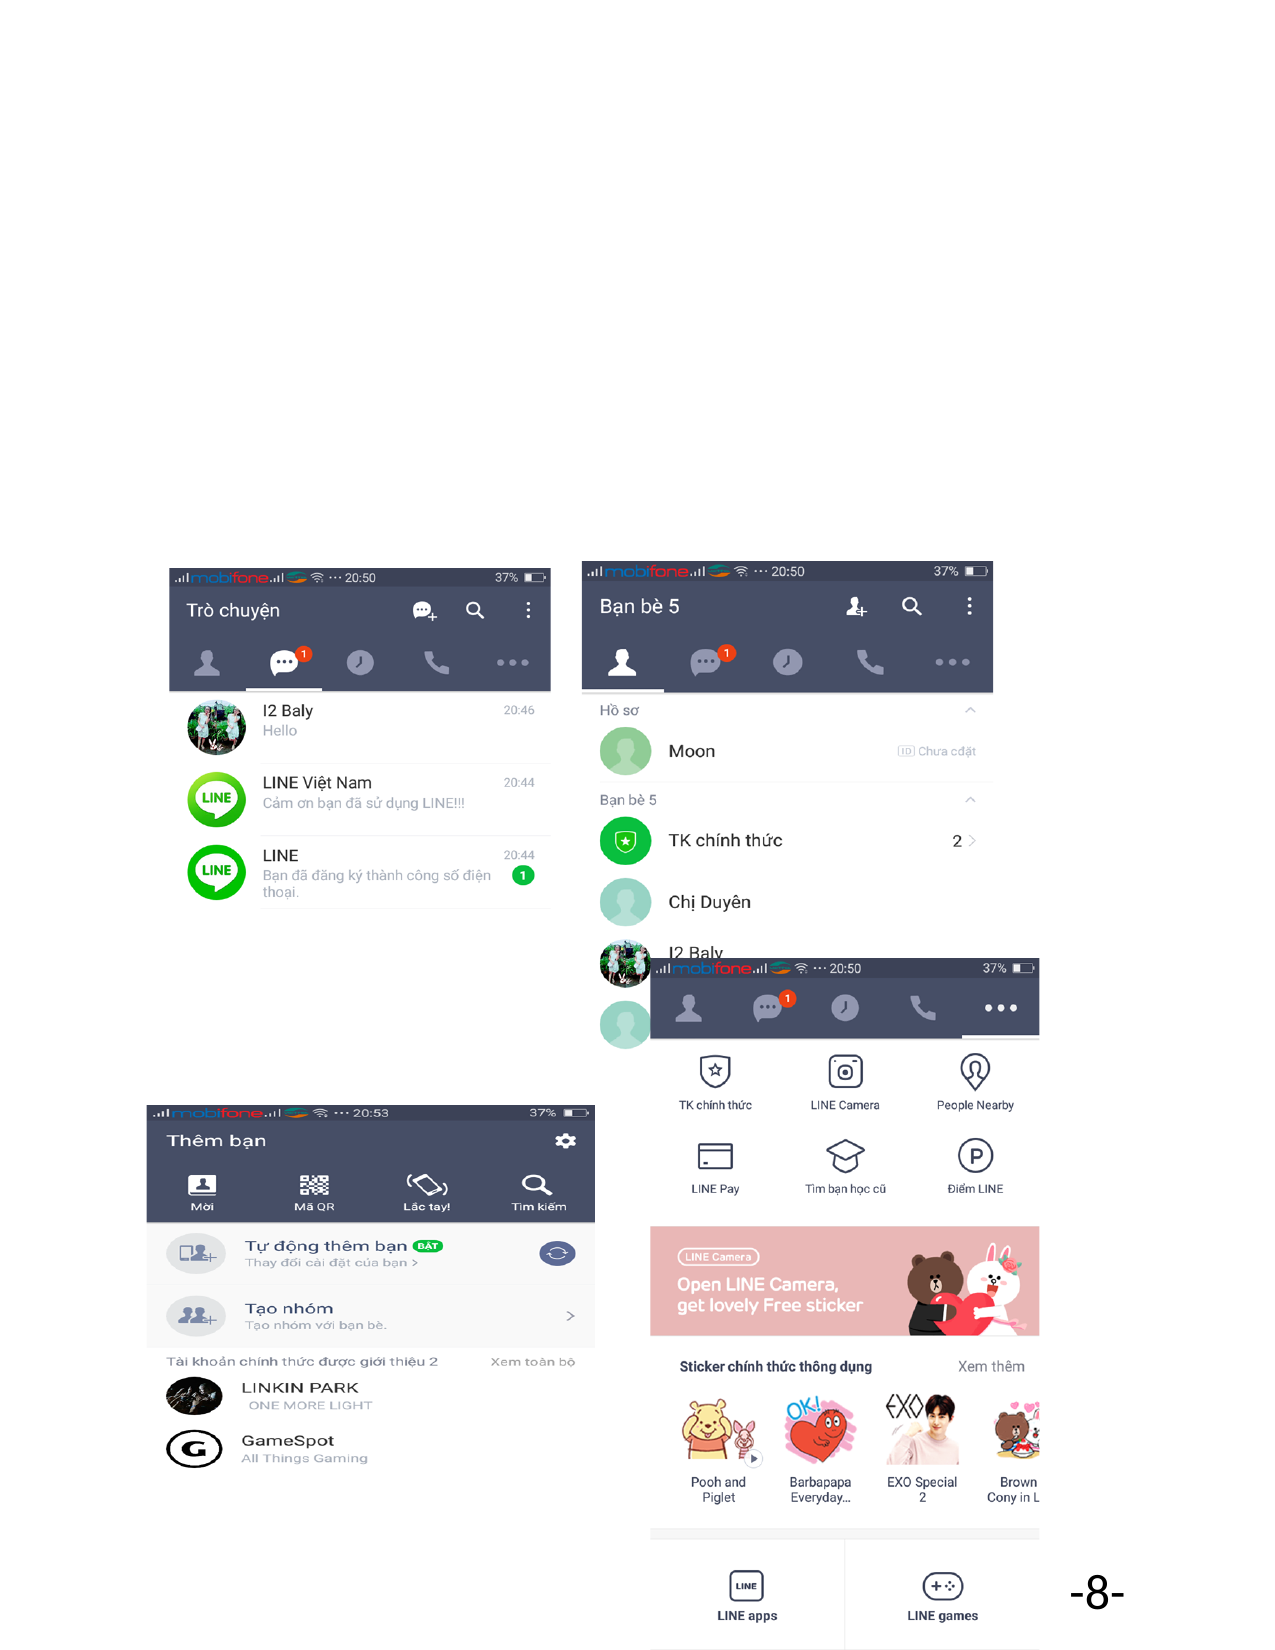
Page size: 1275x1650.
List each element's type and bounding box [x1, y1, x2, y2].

picture [146, 561, 1040, 1650]
